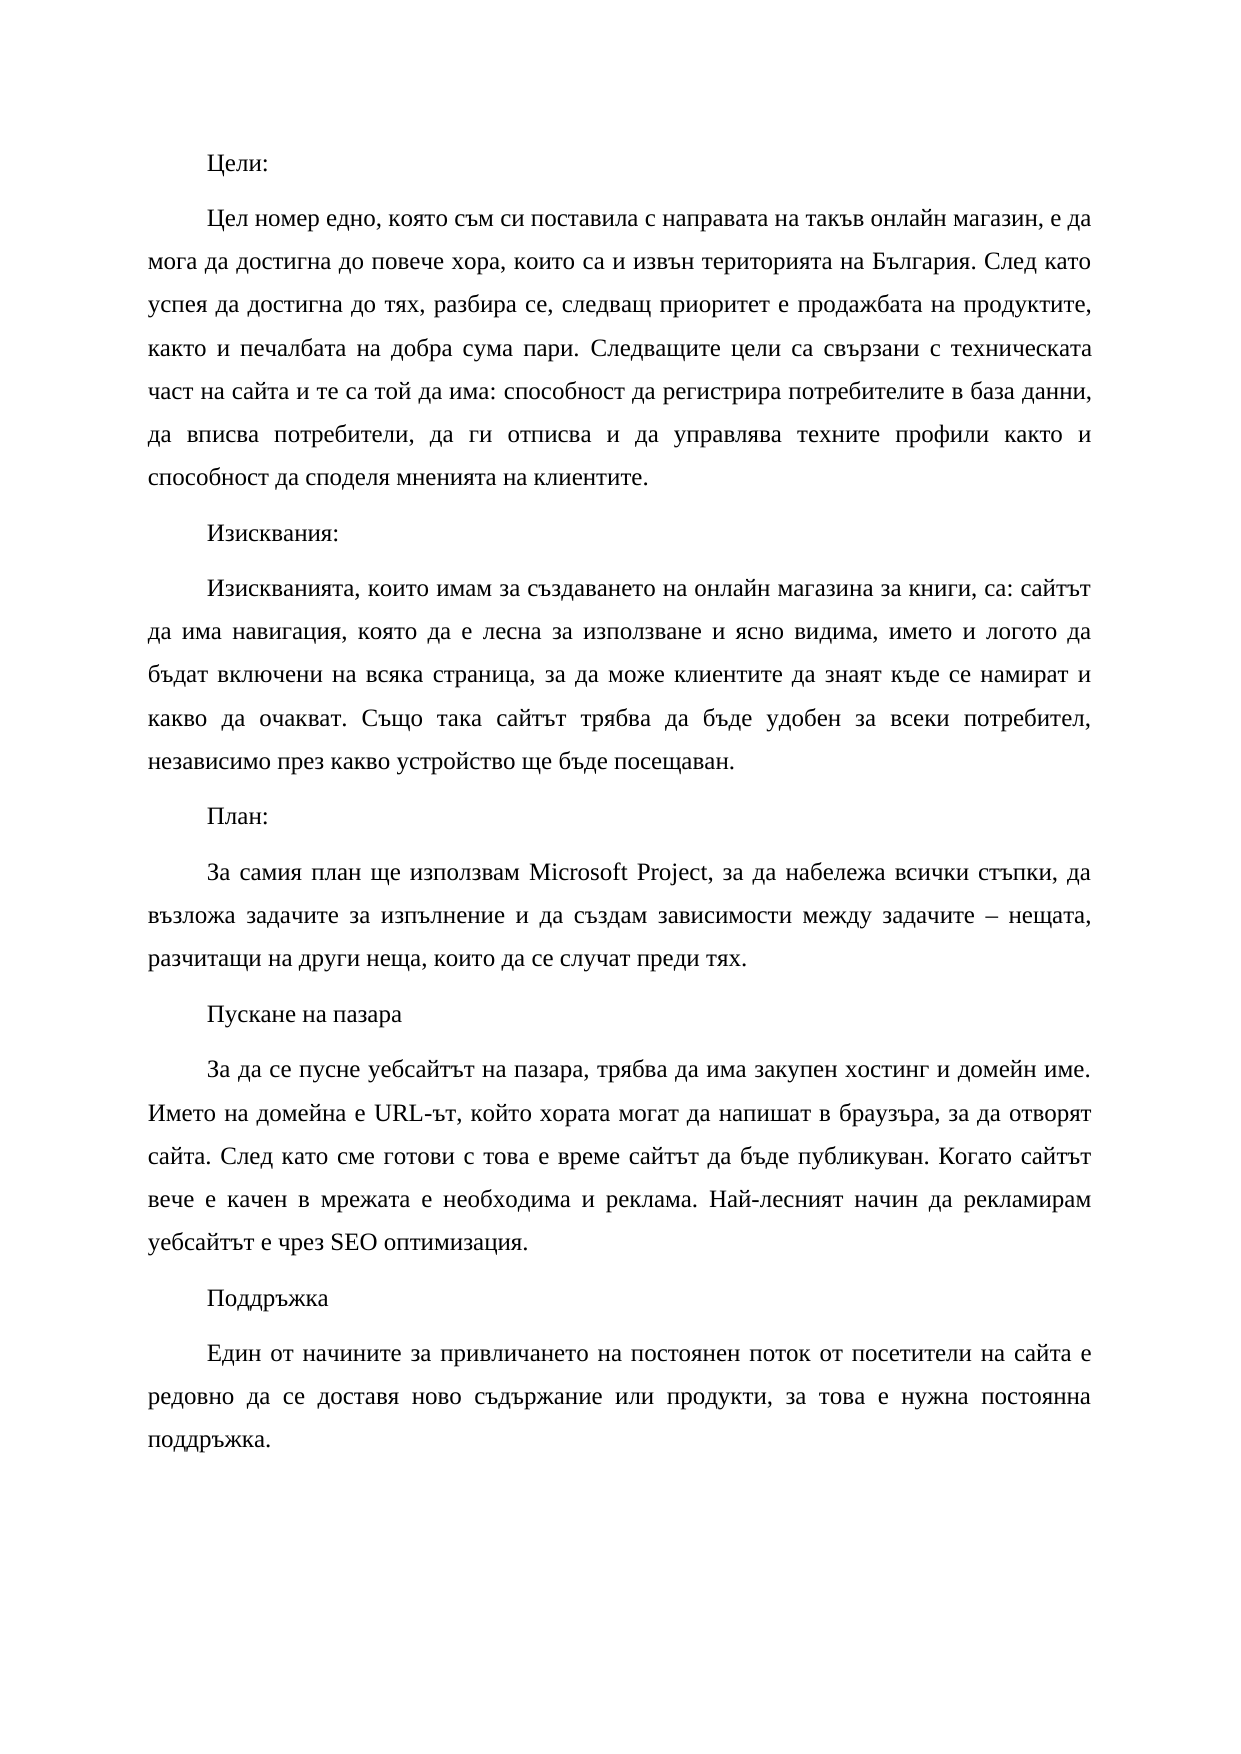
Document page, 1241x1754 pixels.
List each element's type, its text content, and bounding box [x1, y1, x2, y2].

text За самия план ще използвам Microsoft Project, за да набележа всички стъпки, да възложа задачите за изпълнение и да създам зависимости между задачите – нещата, разчитащи на други неща, които да се случат преди тях. [148, 857, 1093, 972]
text Един от начините за привличането на постоянен поток от посетители на сайта е редовно да се доставя ново съдържание или продукти, за това е нужна постоянна поддръжка. [148, 1338, 1093, 1453]
text За да се пусне уебсайтът на пазара, трябва да има закупен хостинг и домейн име. Името на домейна е URL-ът, който хората могат да напишат в браузъра, за да отворят сайта. След като сме готови с това е време сайтът да бъде публикуван. Когато сайтът вече е качен в мрежата е необходима и реклама. Най-лесният начин да рекламирам уебсайтът е чрез SEO оптимизация. [148, 1054, 1093, 1256]
text Изисквания: [148, 518, 1093, 546]
text План: [148, 801, 1093, 830]
text Цели: [148, 148, 1093, 176]
text Поддръжка [148, 1283, 1093, 1311]
text Цел номер едно, която съм си поставила с направата на такъв онлайн магазин, е да мога да достигна до повече хора, които са и извън територията на България. След като успея да достигна до тях, разбира се, следващ приоритет е продажбата на продуктите, както и печалбата на добра сума пари. Следващите цели са свързани с техническата част на сайта и те са той да има: способност да регистрира потребителите в база данни, да вписва потребители, да ги отписва и да управлява техните профили както и способност да споделя мненията на клиентите. [148, 203, 1093, 491]
text Пускане на пазара [148, 999, 1093, 1028]
text Изискванията, които имам за създаването на онлайн магазина за книги, са: сайтът да има навигация, която да е лесна за използване и ясно видима, името и логото да бъдат включени на всяка страница, за да може клиентите да знаят къде се намират и какво да очакват. Също така сайтът трябва да бъде удобен за всеки потребител, независимо през какво устройство ще бъде посещаван. [148, 573, 1093, 774]
